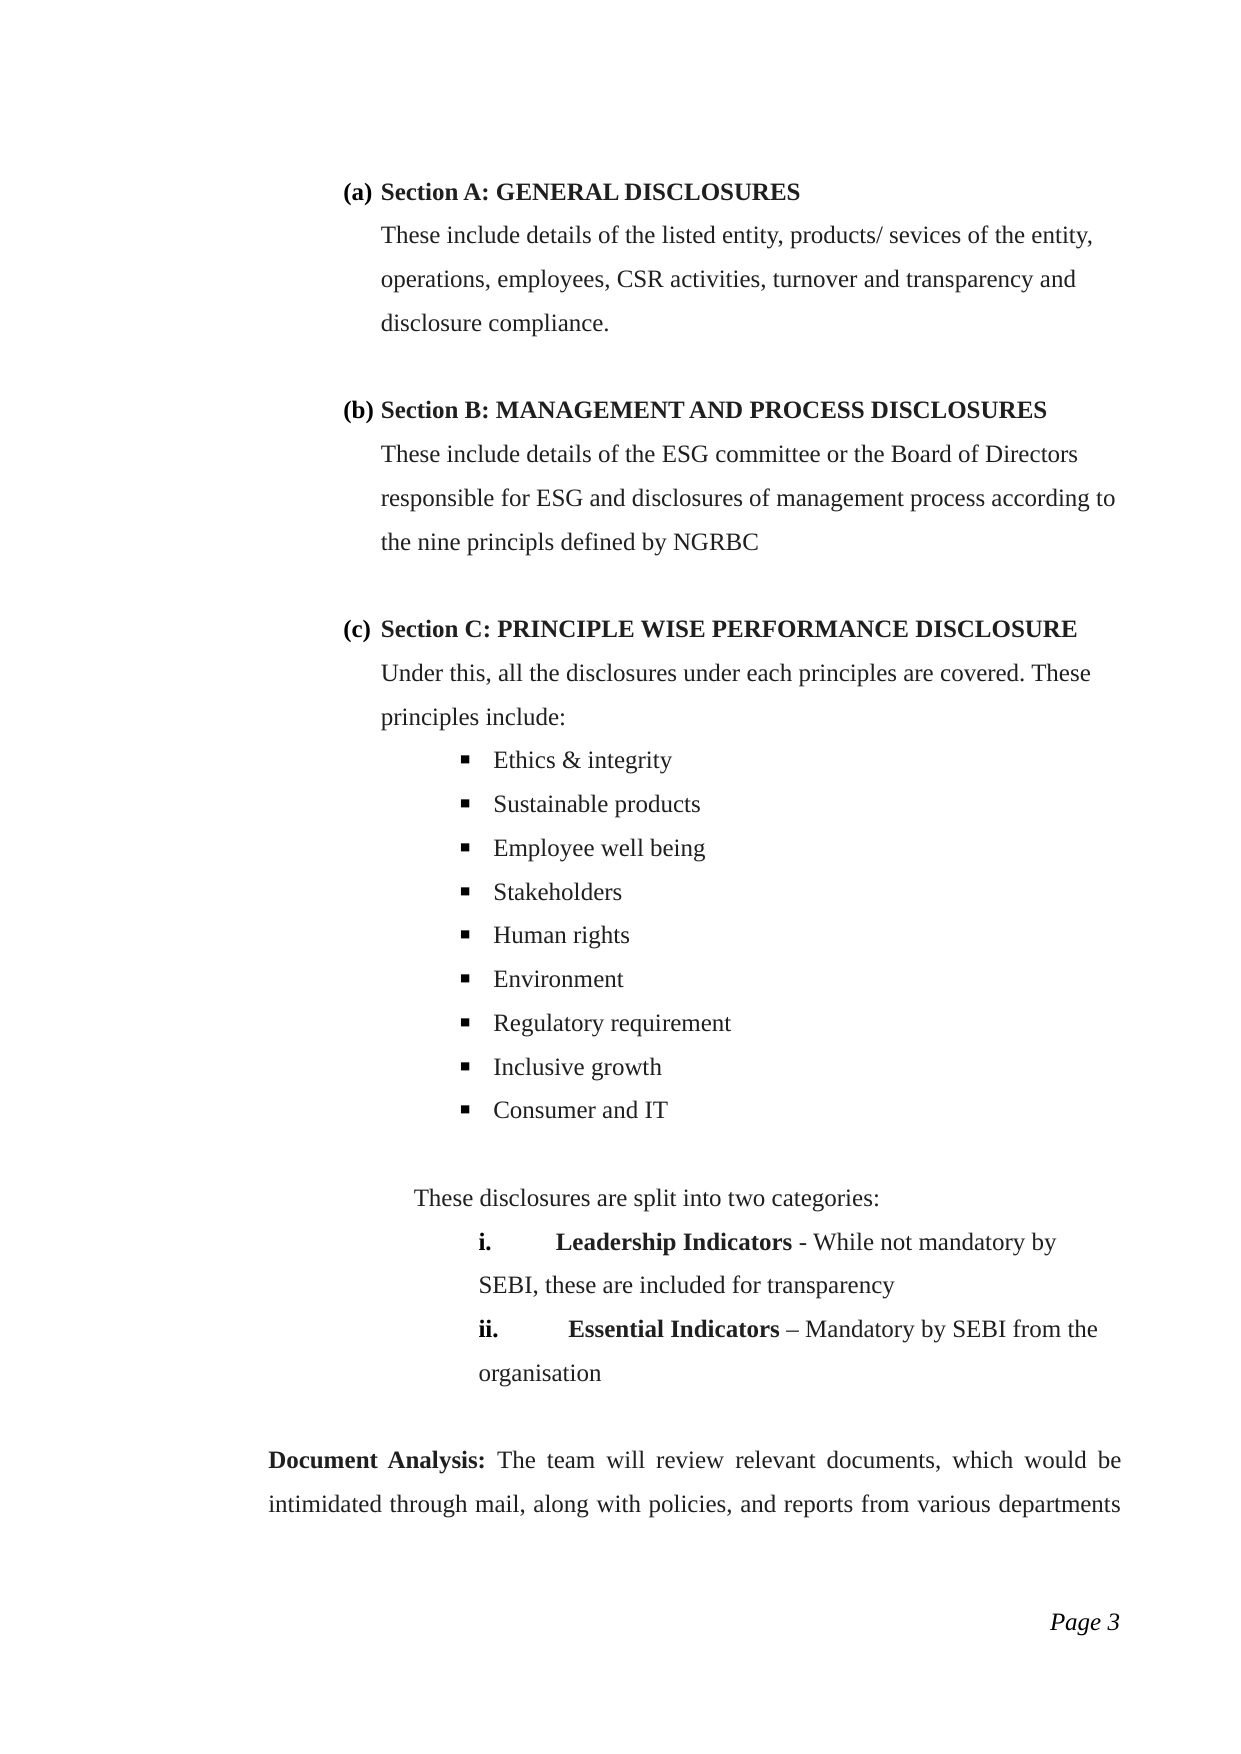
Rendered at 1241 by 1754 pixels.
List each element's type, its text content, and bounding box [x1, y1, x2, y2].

list Consumer and IT [456, 1081, 1122, 1124]
text These disclosures are split into two categories: [413, 1168, 1122, 1212]
text These include details of the ESG committee or the Board of Directors responsible for ESG and disclosures of management process according to the nine principls defined by NGRBC [381, 424, 1122, 556]
list Section B: MANAGEMENT AND PROCESS DISCLOSURES [343, 381, 1122, 424]
list Section C: PRINCIPLE WISE PERFORMANCE DISCLOSURE [343, 599, 1122, 643]
list Ethics & integrity [456, 731, 1122, 774]
list Human rights [456, 906, 1122, 949]
text Under this, all the disclosures under each principles are covered. These principles include: [381, 643, 1122, 731]
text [268, 1431, 1122, 1518]
list Leadership Indicators - While not mandatory by SEBI, these are included for transparency [478, 1212, 1122, 1299]
list Essential Indicators – Mandatory by SEBI from the organisation [478, 1299, 1122, 1387]
list Regulatory requirement [456, 993, 1122, 1037]
list Inclusive growth [456, 1037, 1122, 1081]
text These include details of the listed entity, products/ sevices of the entity, operations, employees, CSR activities, turnover and transparency and disclosure compliance. [381, 206, 1122, 337]
list Section A: GENERAL DISCLOSURES [343, 162, 1122, 206]
list Stakeholders [456, 862, 1122, 906]
list Employee well being [456, 818, 1122, 862]
list Sustainable products [456, 774, 1122, 818]
list Environment [456, 949, 1122, 993]
